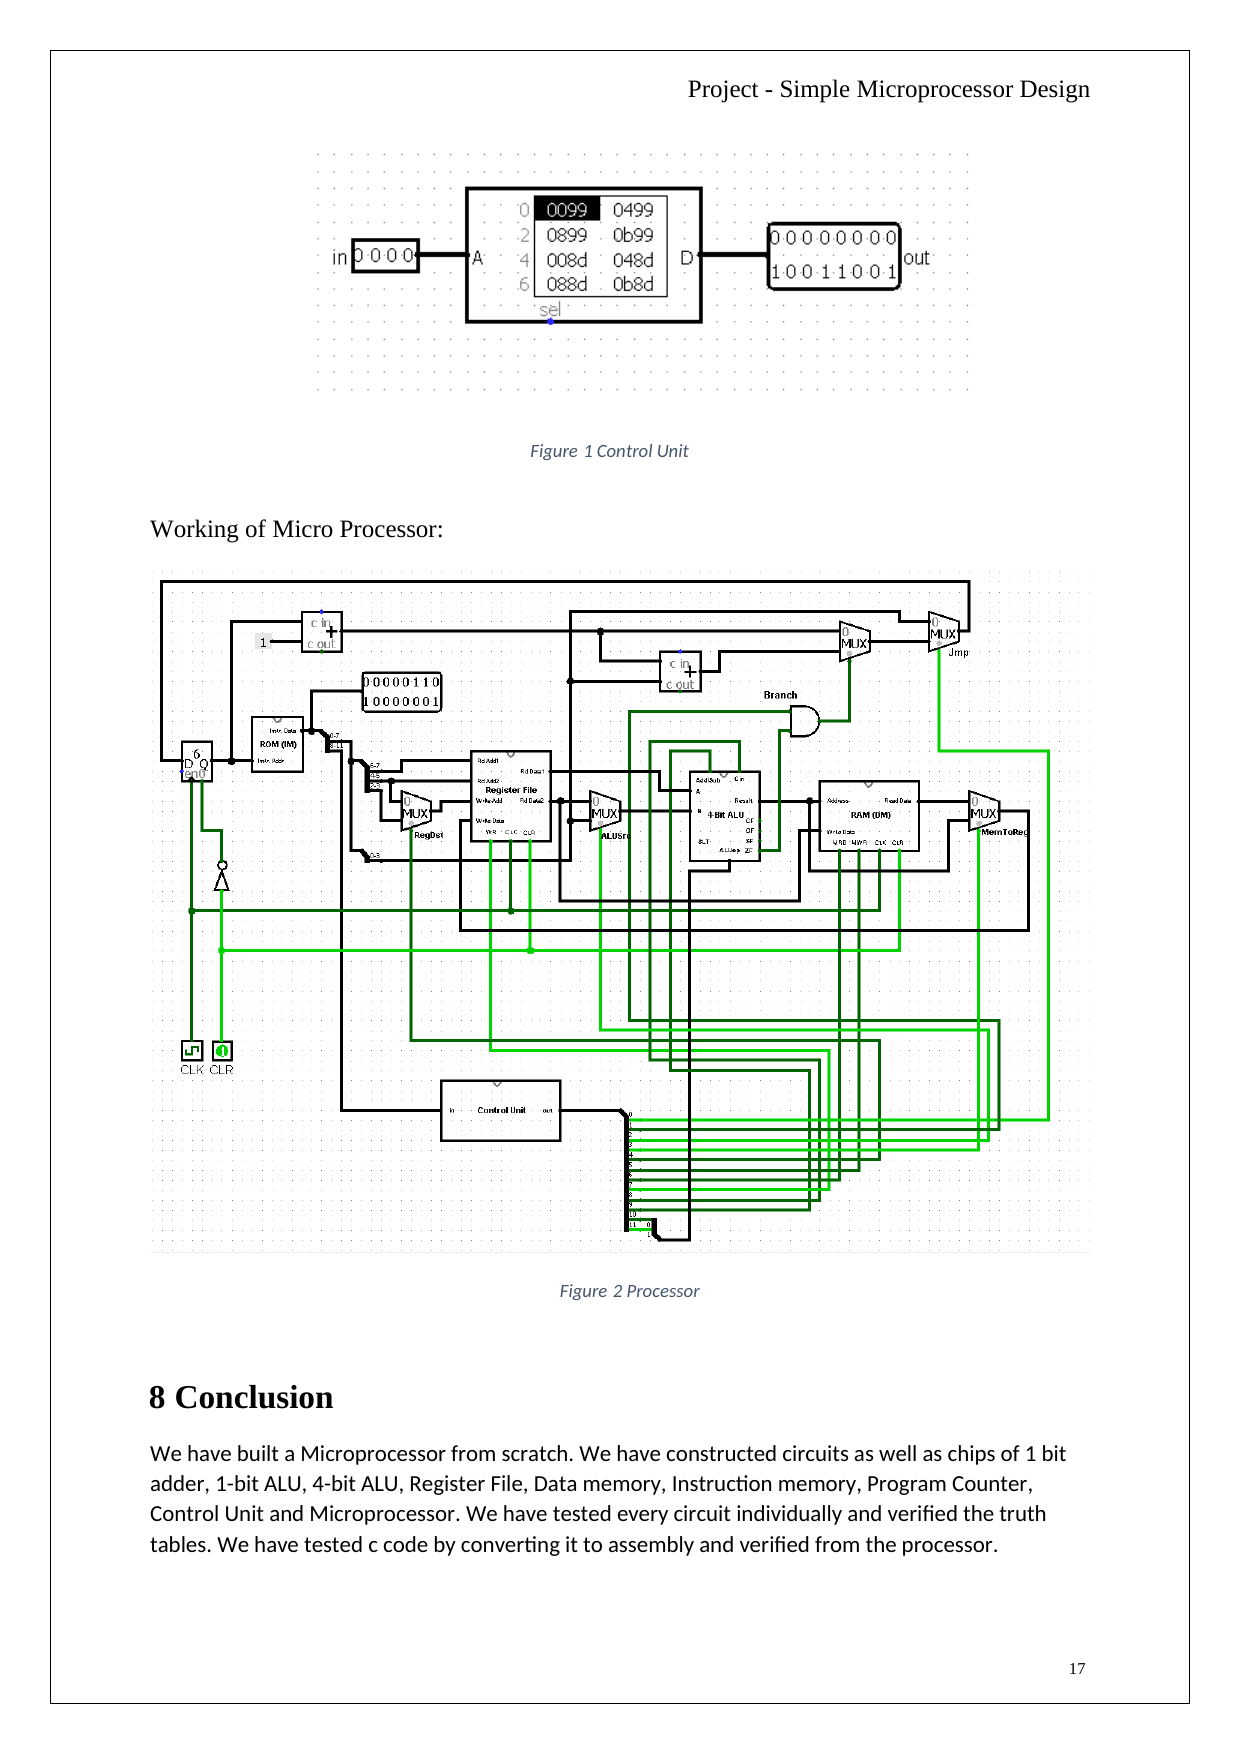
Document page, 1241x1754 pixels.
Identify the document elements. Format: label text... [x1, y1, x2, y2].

picture [310, 150, 982, 403]
text Figure 2 Processor [150, 1279, 1090, 1302]
text We have built a Microprocessor from scratch. We have constructed circuits as well as chips of 1 bit adder, 1-bit ALU, 4-bit ALU, Register File, Data memory, Instruction memory, Program Counter, Control Unit and Microprocessor. We have tested every circuit individually and verified the truth tables. We have tested c code by converting it to assembly and verified from the processor. [150, 1439, 1090, 1558]
text Figure 1 Control Unit [150, 440, 1090, 463]
subtitle 8 Conclusion [148, 1378, 1090, 1416]
text Working of Micro Processor: [150, 514, 1090, 543]
picture [150, 570, 1090, 1253]
